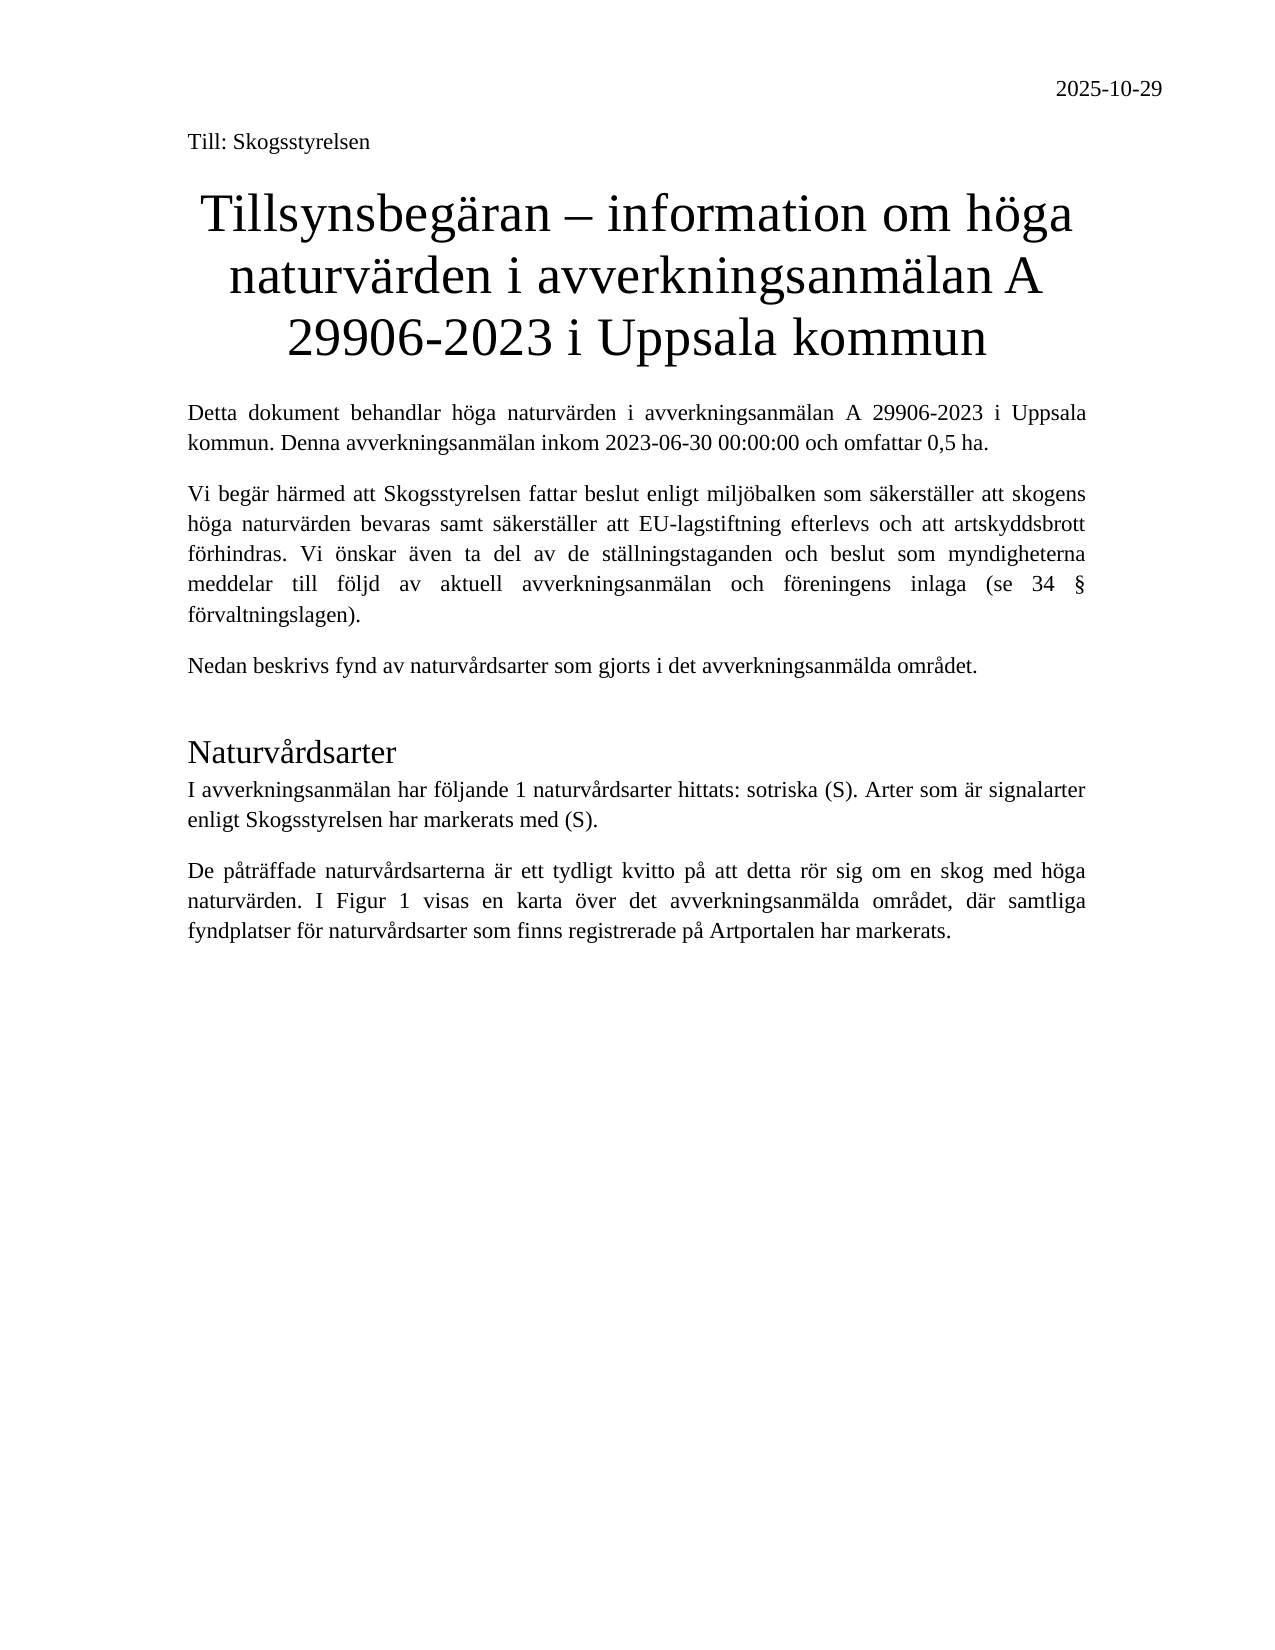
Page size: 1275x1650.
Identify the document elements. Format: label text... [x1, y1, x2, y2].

text Nedan beskrivs fynd av naturvårdsarter som gjorts i det avverkningsanmälda området. [187, 652, 1087, 678]
text I avverkningsanmälan har följande 1 naturvårdsarter hittats: sotriska (S). Arter som är signalarter enligt Skogsstyrelsen har markerats med (S). [187, 776, 1087, 832]
text Detta dokument behandlar höga naturvärden i avverkningsanmälan A 29906-2023 i Uppsala kommun. Denna avverkningsanmälan inkom 2023-06-30 00:00:00 och omfattar 0,5 ha. [187, 398, 1087, 455]
title Tillsynsbegäran – information om höga naturvärden i avverkningsanmälan A 29906-2023 i Uppsala kommun [187, 180, 1087, 367]
text Vi begär härmed att Skogsstyrelsen fattar beslut enligt miljöbalken som säkerställer att skogens höga naturvärden bevaras samt säkerställer att EU-lagstiftning efterlevs och att artskyddsbrott förhindras. Vi önskar även ta del av de ställningstaganden och beslut som myndigheterna meddelar till följd av aktuell avverkningsanmälan och föreningens inlaga (se 34 § förvaltningslagen). [187, 480, 1087, 627]
text De påträffade naturvårdsarterna är ett tydligt kvitto på att detta rör sig om en skog med höga naturvärden. I Figur 1 visas en karta över det avverkningsanmälda området, där samtliga fyndplatser för naturvårdsarter som finns registrerade på Artportalen har markerats. [187, 857, 1087, 944]
subtitle Naturvårdsarter [187, 732, 1087, 770]
